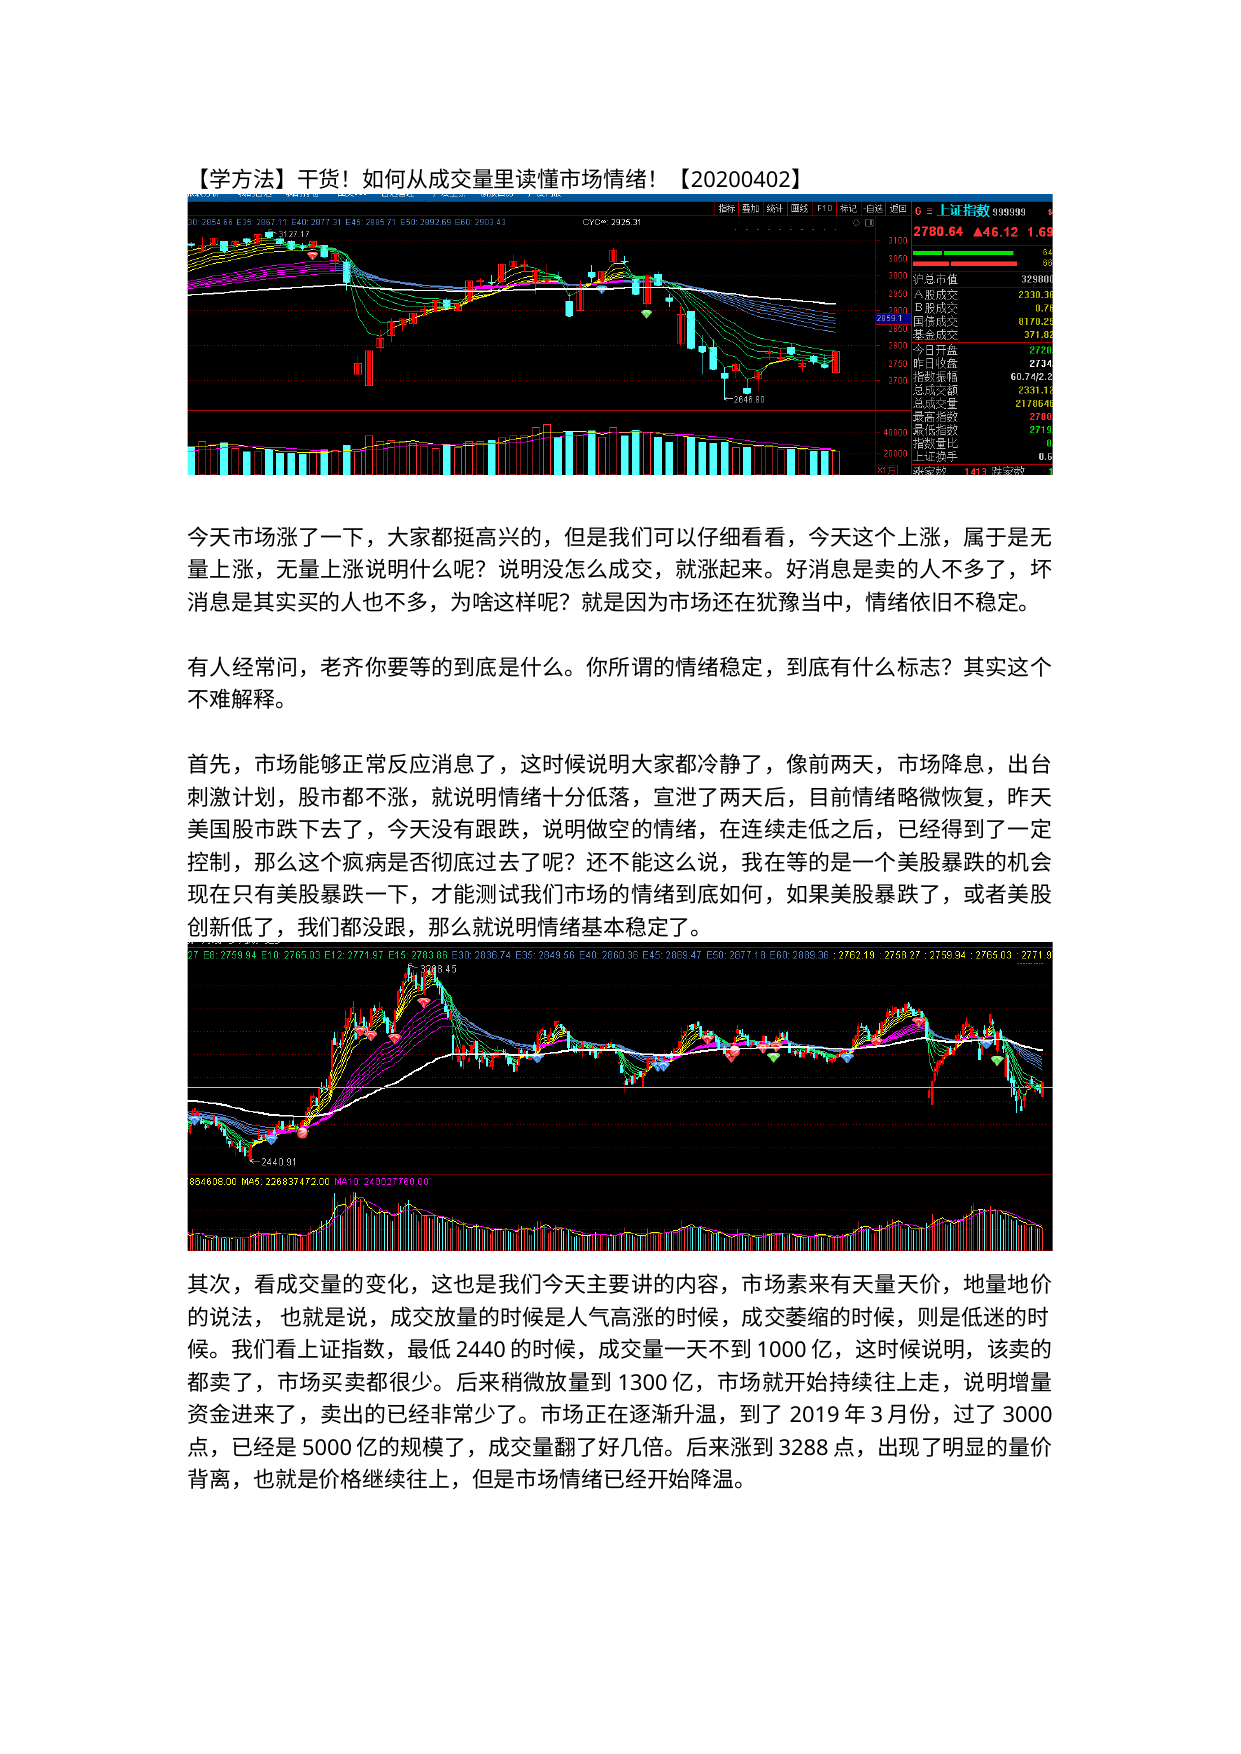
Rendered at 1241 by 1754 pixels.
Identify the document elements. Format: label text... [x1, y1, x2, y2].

text 有人经常问，老齐你要等的到底是什么。你所谓的情绪稳定，到底有什么标志？其实这个不难解释。 [187, 649, 1053, 714]
text 首先，市场能够正常反应消息了，这时候说明大家都冷静了，像前两天，市场降息，出台刺激计划，股市都不涨，就说明情绪十分低落，宣泄了两天后，目前情绪略微恢复，昨天美国股市跌下去了，今天没有跟跌，说明做空的情绪，在连续走低之后，已经得到了一定控制，那么这个疯病是否彻底过去了呢？还不能这么说，我在等的是一个美股暴跌的机会，现在只有美股暴跌一下，才能测试我们市场的情绪到底如何，如果美股暴跌了，或者美股创新低了，我们都没跟，那么就说明情绪基本稳定了。 [187, 747, 1053, 942]
text 其次，看成交量的变化，这也是我们今天主要讲的内容，市场素来有天量天价，地量地价的说法， 也就是说，成交放量的时候是人气高涨的时候，成交萎缩的时候，则是低迷的时候。我们看上证指数，最低2440的时候，成交量一天不到1000亿，这时候说明，该卖的都卖了，市场买卖都很少。后来稍微放量到1300亿，市场就开始持续往上走，说明增量资金进来了，卖出的已经非常少了。市场正在逐渐升温，到了2019年3月份，过了3000点，已经是5000亿的规模了，成交量翻了好几倍。后来涨到3288点，出现了明显的量价背离，也就是价格继续往上，但是市场情绪已经开始降温。 [187, 1267, 1053, 1494]
text 今天市场涨了一下，大家都挺高兴的，但是我们可以仔细看看，今天这个上涨，属于是无量上涨，无量上涨说明什么呢？说明没怎么成交，就涨起来。好消息是卖的人不多了，坏消息是其实买的人也不多，为啥这样呢？就是因为市场还在犹豫当中，情绪依旧不稳定。 [187, 519, 1053, 617]
text 【学方法】干货！如何从成交量里读懂市场情绪！【20200402】 [187, 162, 1053, 194]
picture [187, 194, 1053, 475]
picture [187, 942, 1053, 1251]
